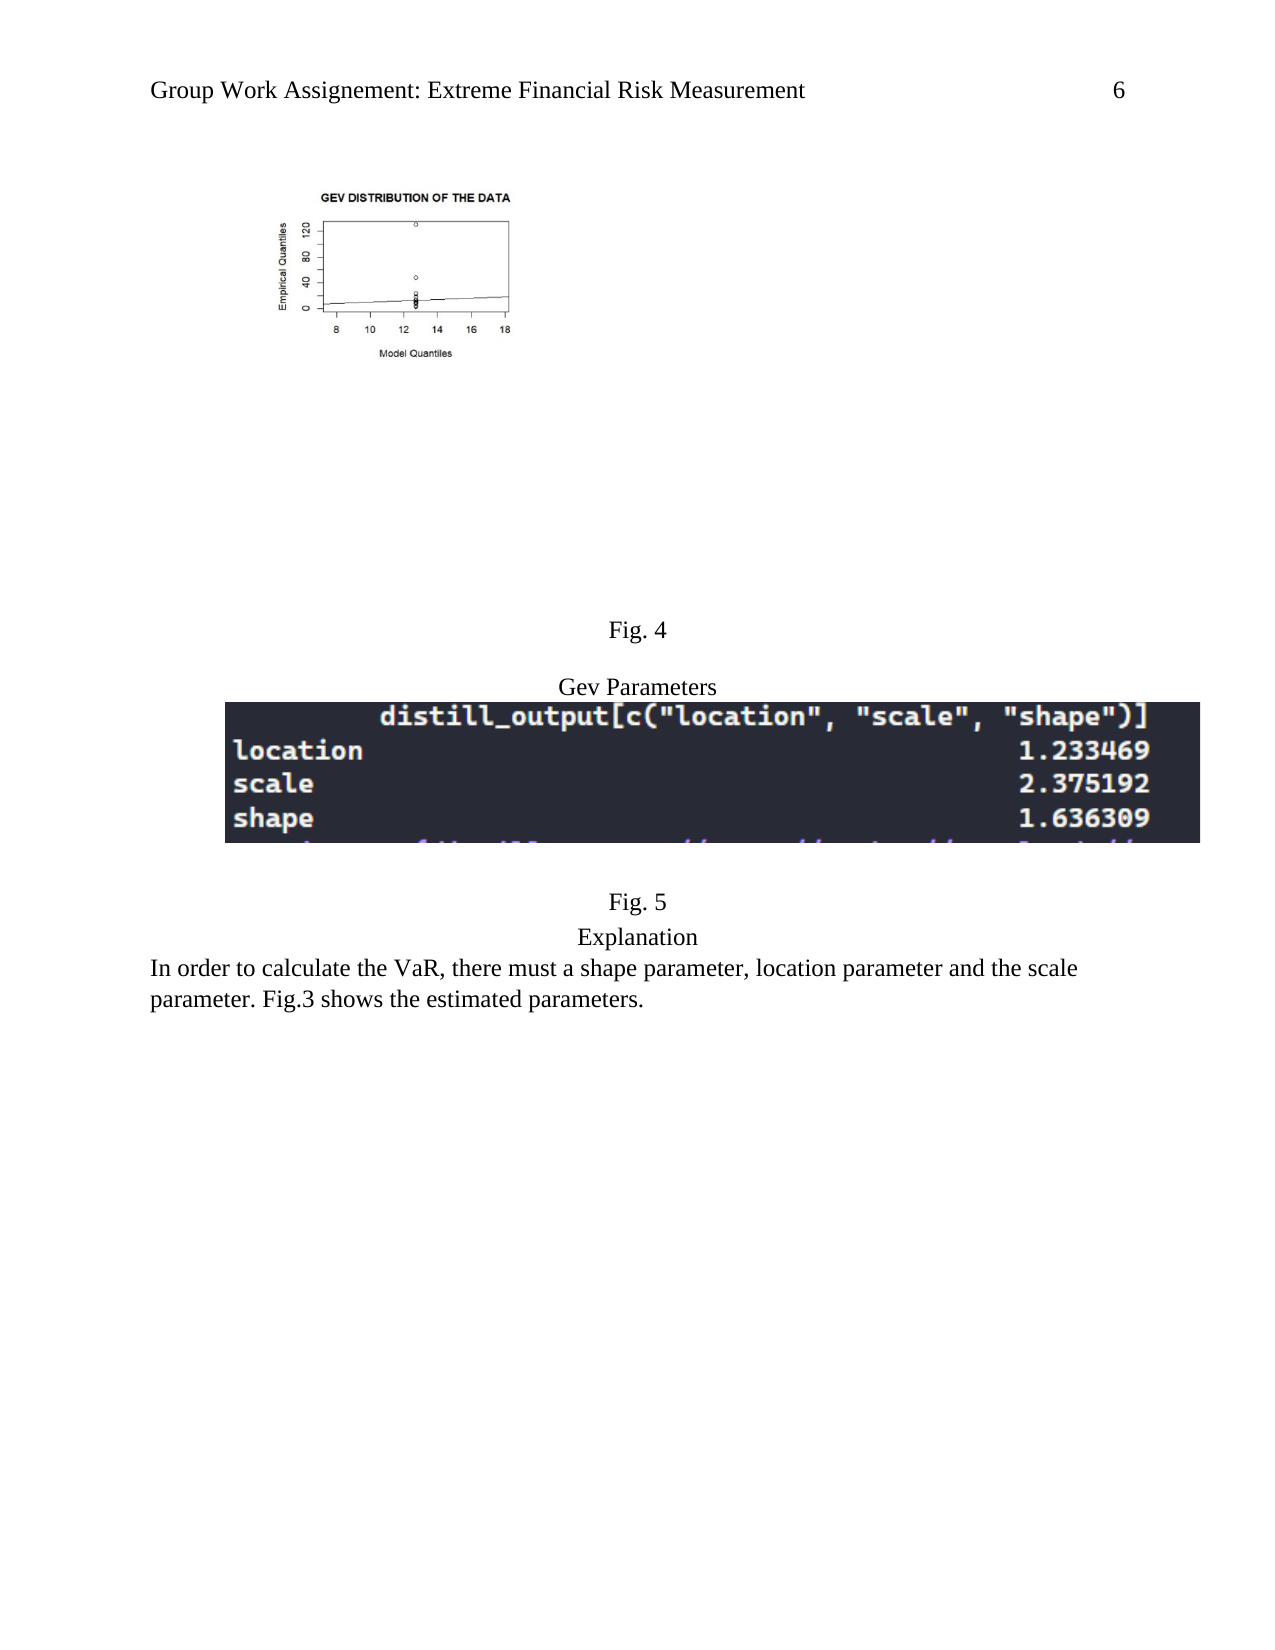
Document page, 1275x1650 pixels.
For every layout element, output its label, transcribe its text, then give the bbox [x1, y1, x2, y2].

picture [225, 702, 1200, 843]
text In order to calculate the VaR, there must a shape parameter, location parameter and the scale parameter. Fig.3 shows the estimated parameters. [150, 953, 1125, 1013]
picture [275, 150, 791, 571]
subtitle Gev Parameters [150, 672, 1125, 700]
subtitle Explanation [150, 922, 1125, 951]
subtitle Fig. 5 [150, 887, 1125, 916]
subtitle Fig. 4 [150, 616, 1125, 644]
